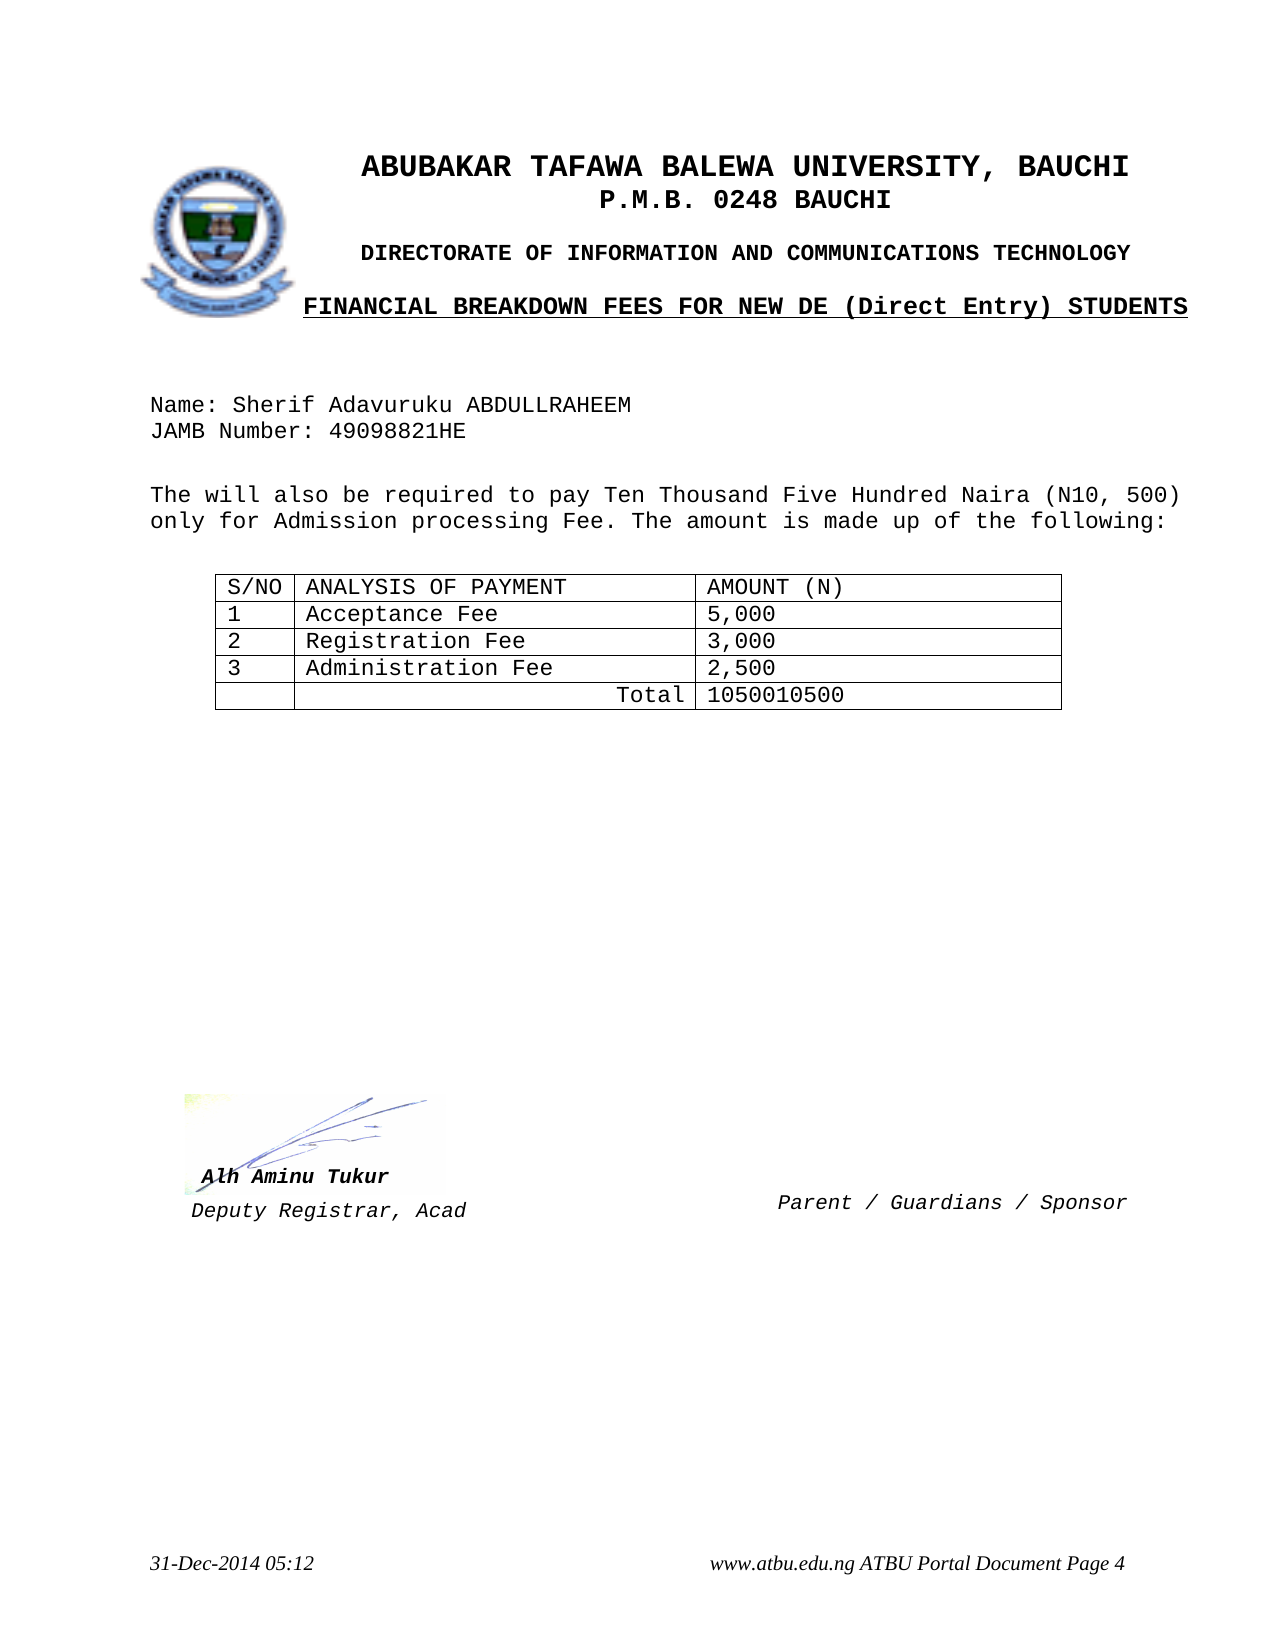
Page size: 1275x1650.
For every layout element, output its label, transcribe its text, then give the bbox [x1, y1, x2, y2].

table_header ABUBAKAR TAFAWA BALEWA UNIVERSITY, BAUCHI P.M.B. 0248 BAUCHI DIRECTORATE OF INFORMATION AND COMMUNICATIONS TECHNOLOGY FINANCIAL BREAKDOWN FEES FOR NEW DE (Direct Entry) STUDENTS [291, 150, 1200, 355]
table_header [139, 150, 291, 355]
table_cell Name: Sherif Adavuruku ABDULLRAHEEM JAMB Number: 49098821HE The will also be required to pay Ten Thousand Five Hundred Naira (N10, 500) only for Admission processing Fee. The amount is made up of the following: [139, 355, 1200, 1247]
